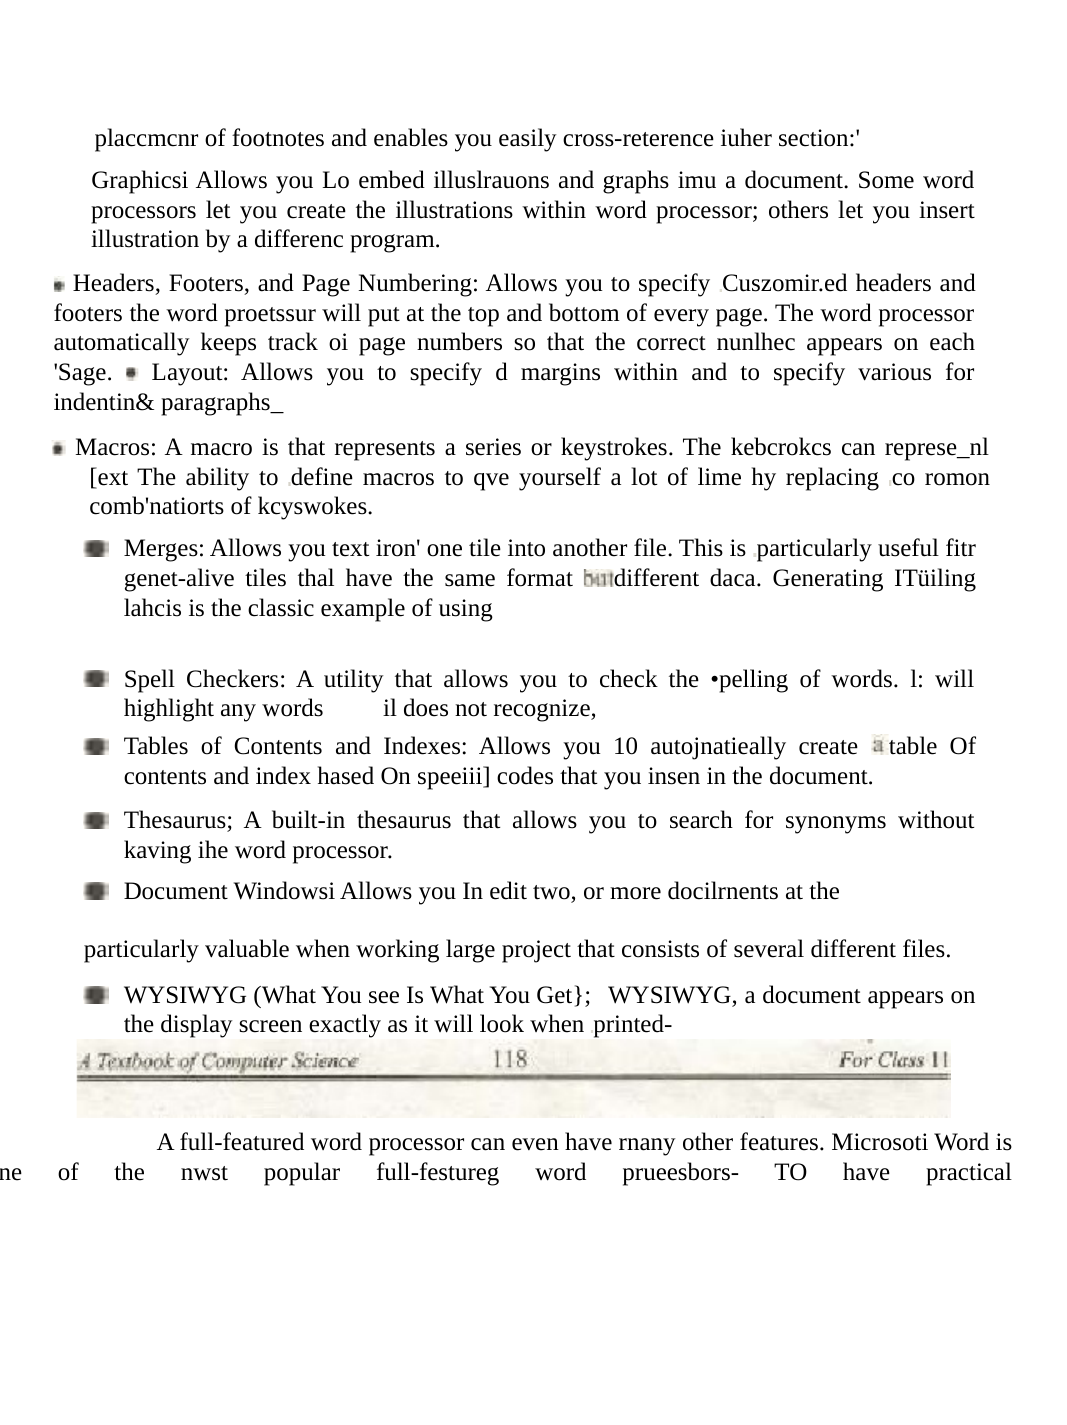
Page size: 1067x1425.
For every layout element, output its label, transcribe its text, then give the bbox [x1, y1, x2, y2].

picture [125, 367, 139, 381]
picture [871, 734, 889, 755]
text particularly valuable when working large project that consists of several different files. [83, 934, 976, 963]
list Spell Checkers: A utility that allows you to check the •pelling of words. l: will highlight any words il does not recognize, [83, 664, 976, 722]
list Thesaurus; A built-in thesaurus that allows you to search for synonyms without kaving ihe word processor. [83, 806, 976, 864]
picture [83, 812, 109, 829]
picture [83, 670, 109, 687]
picture [76, 1039, 951, 1118]
picture [51, 440, 66, 456]
text placcmcnr of footnotes and enables you easily cross-reterence iuher section:' [94, 123, 976, 151]
list WYSIWYG (What You see Is What You Get}; WYSIWYG, a document appears on the display screen exactly as it will look when printed- [83, 980, 976, 1038]
picture [83, 882, 109, 900]
picture [83, 738, 109, 755]
picture [583, 569, 614, 587]
list Merges: Allows you text iron' one tile into another file. This is particularly useful fitr genet-alive tiles thal have the same format different daca. Generating ITüiling lahcis is the classic example of using [83, 533, 976, 621]
text Macros: A macro is that represents a series or keystrokes. The kebcrokcs can represe_nl [ext The ability to define macros to qve yourself a lot of lime hy replacing co romon comb'natiorts of kcyswokes. [52, 432, 990, 520]
picture [83, 540, 109, 557]
list Document Windowsi Allows you In edit two, or more docilrnents at the [83, 876, 976, 904]
text Headers, Footers, and Page Numbering: Allows you to specify Cuszomir.ed headers and footers the word proetssur will put at the top and bottom of every page. The word processor automatically keeps track oi page numbers so that the correct nunlhec appears on each 'Sage. Layout: Allows you to specify d margins within and to specify various for indentin& paragraphs_ [53, 268, 976, 415]
list Tables of Contents and Indexes: Allows you 10 autojnatieally create table Of contents and index hased On speeiii] codes that you insen in the document. [83, 731, 976, 790]
picture [83, 986, 109, 1004]
text Graphicsi Allows you Lo embed illuslrauons and graphs imu a document. Some word processors let you create the illustrations within word processor; others let you insert illustration by a differenc program. [91, 165, 976, 253]
picture [53, 276, 65, 292]
